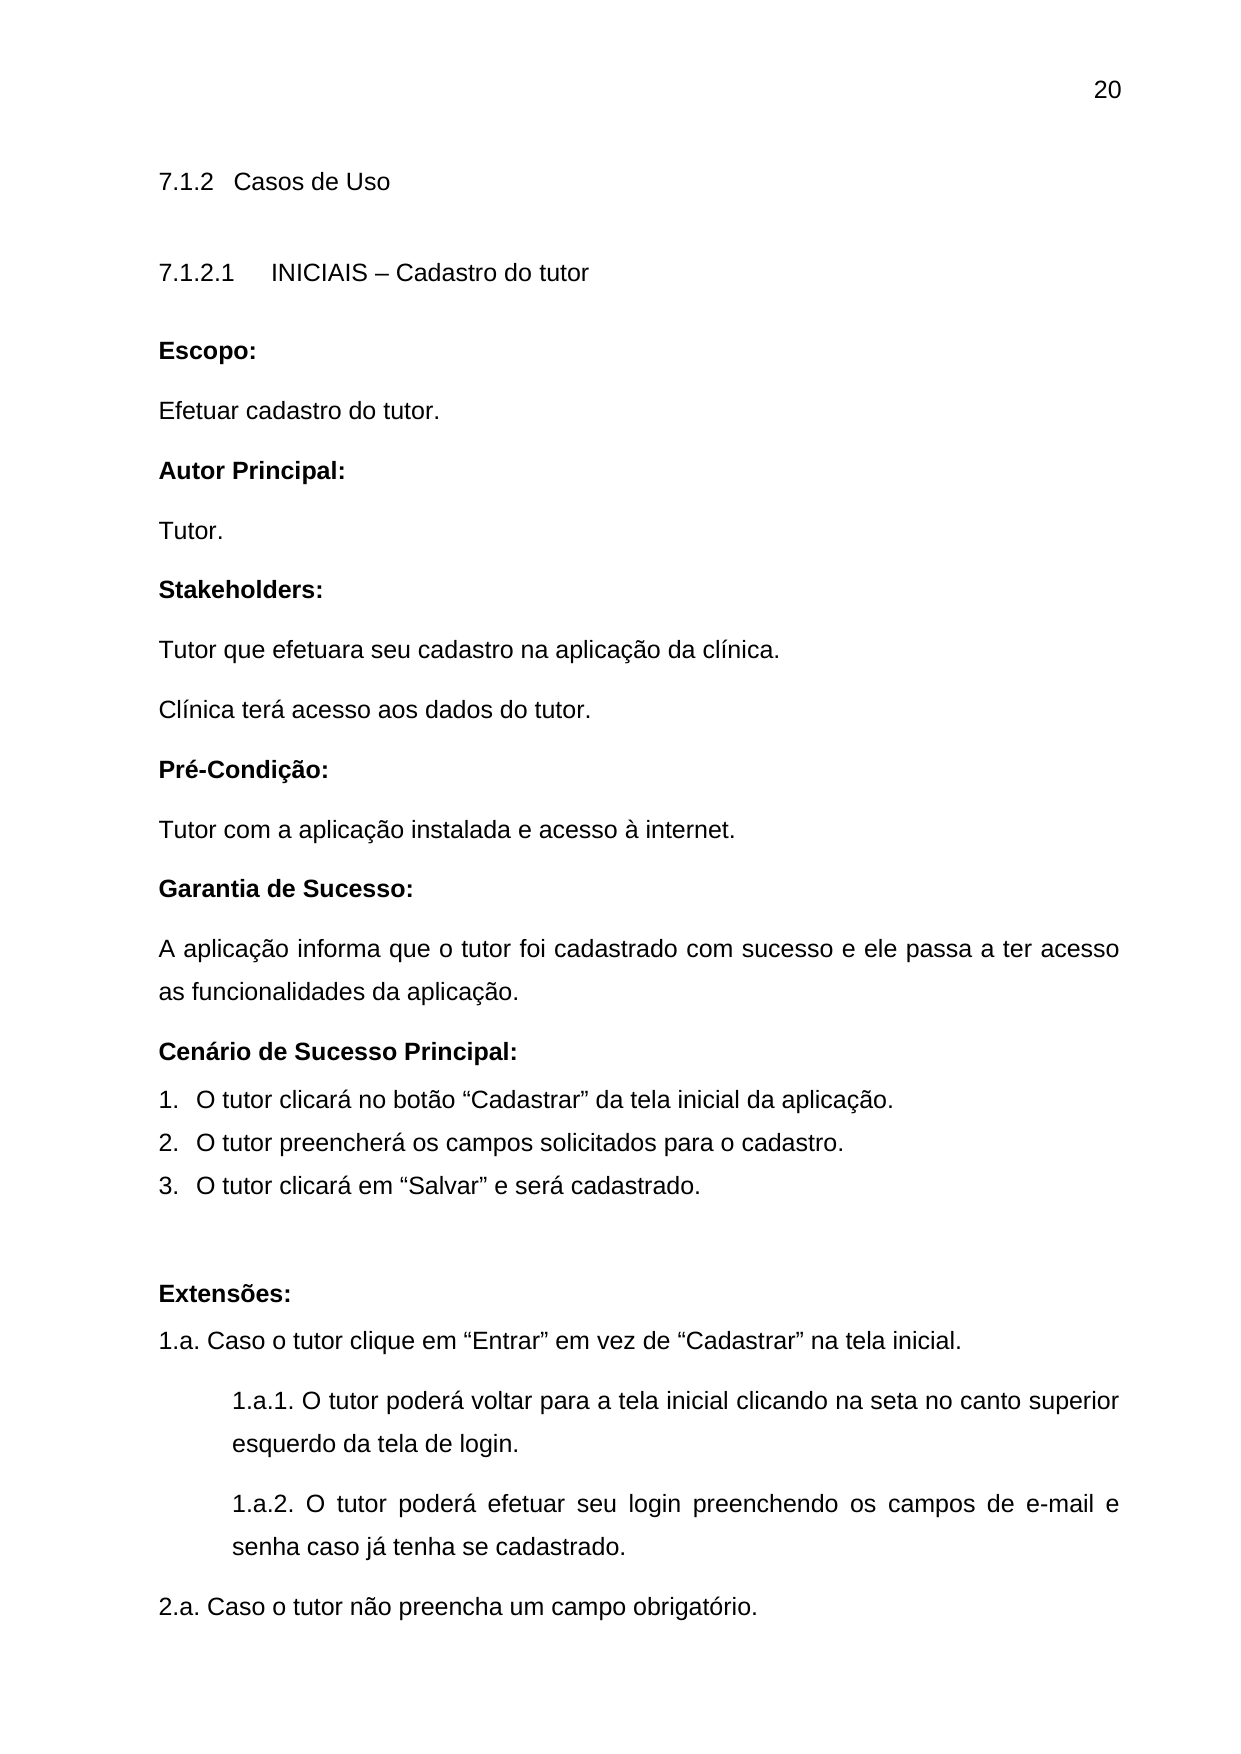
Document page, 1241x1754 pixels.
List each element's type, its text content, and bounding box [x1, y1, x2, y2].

text A aplicação informa que o tutor foi cadastrado com sucesso e ele passa a ter acesso as funcionalidades da aplicação. [158, 934, 1121, 1006]
text Clínica terá acesso aos dados do tutor. [158, 695, 1121, 724]
text Efetuar cadastro do tutor. [158, 396, 1121, 425]
subtitle Casos de Uso [158, 167, 1121, 195]
text Escopo: [158, 336, 1121, 365]
text 2.a. Caso o tutor não preencha um campo obrigatório. [158, 1592, 1121, 1621]
text Extensões: [158, 1278, 1121, 1307]
text Tutor com a aplicação instalada e acesso à internet. [158, 814, 1121, 843]
text 1.a.2. O tutor poderá efetuar seu login preenchendo os campos de e-mail e senha caso já tenha se cadastrado. [232, 1489, 1121, 1561]
text 1.a.1. O tutor poderá voltar para a tela inicial clicando na seta no canto superior esquerdo da tela de login. [232, 1386, 1121, 1458]
list O tutor clicará em “Salvar” e será cadastrado. [158, 1171, 1121, 1200]
text Cenário de Sucesso Principal: [158, 1037, 1121, 1066]
list O tutor preencherá os campos solicitados para o cadastro. [158, 1128, 1121, 1157]
text Pré-Condição: [158, 755, 1121, 783]
text Autor Principal: [158, 456, 1121, 484]
text Tutor que efetuara seu cadastro na aplicação da clínica. [158, 635, 1121, 664]
text 1.a. Caso o tutor clique em “Entrar” em vez de “Cadastrar” na tela inicial. [158, 1326, 1121, 1355]
text Garantia de Sucesso: [158, 874, 1121, 903]
subtitle INICIAIS – Cadastro do tutor [158, 257, 1121, 286]
text Tutor. [158, 516, 1121, 544]
text Stakeholders: [158, 575, 1121, 604]
list O tutor clicará no botão “Cadastrar” da tela inicial da aplicação. [158, 1085, 1121, 1113]
